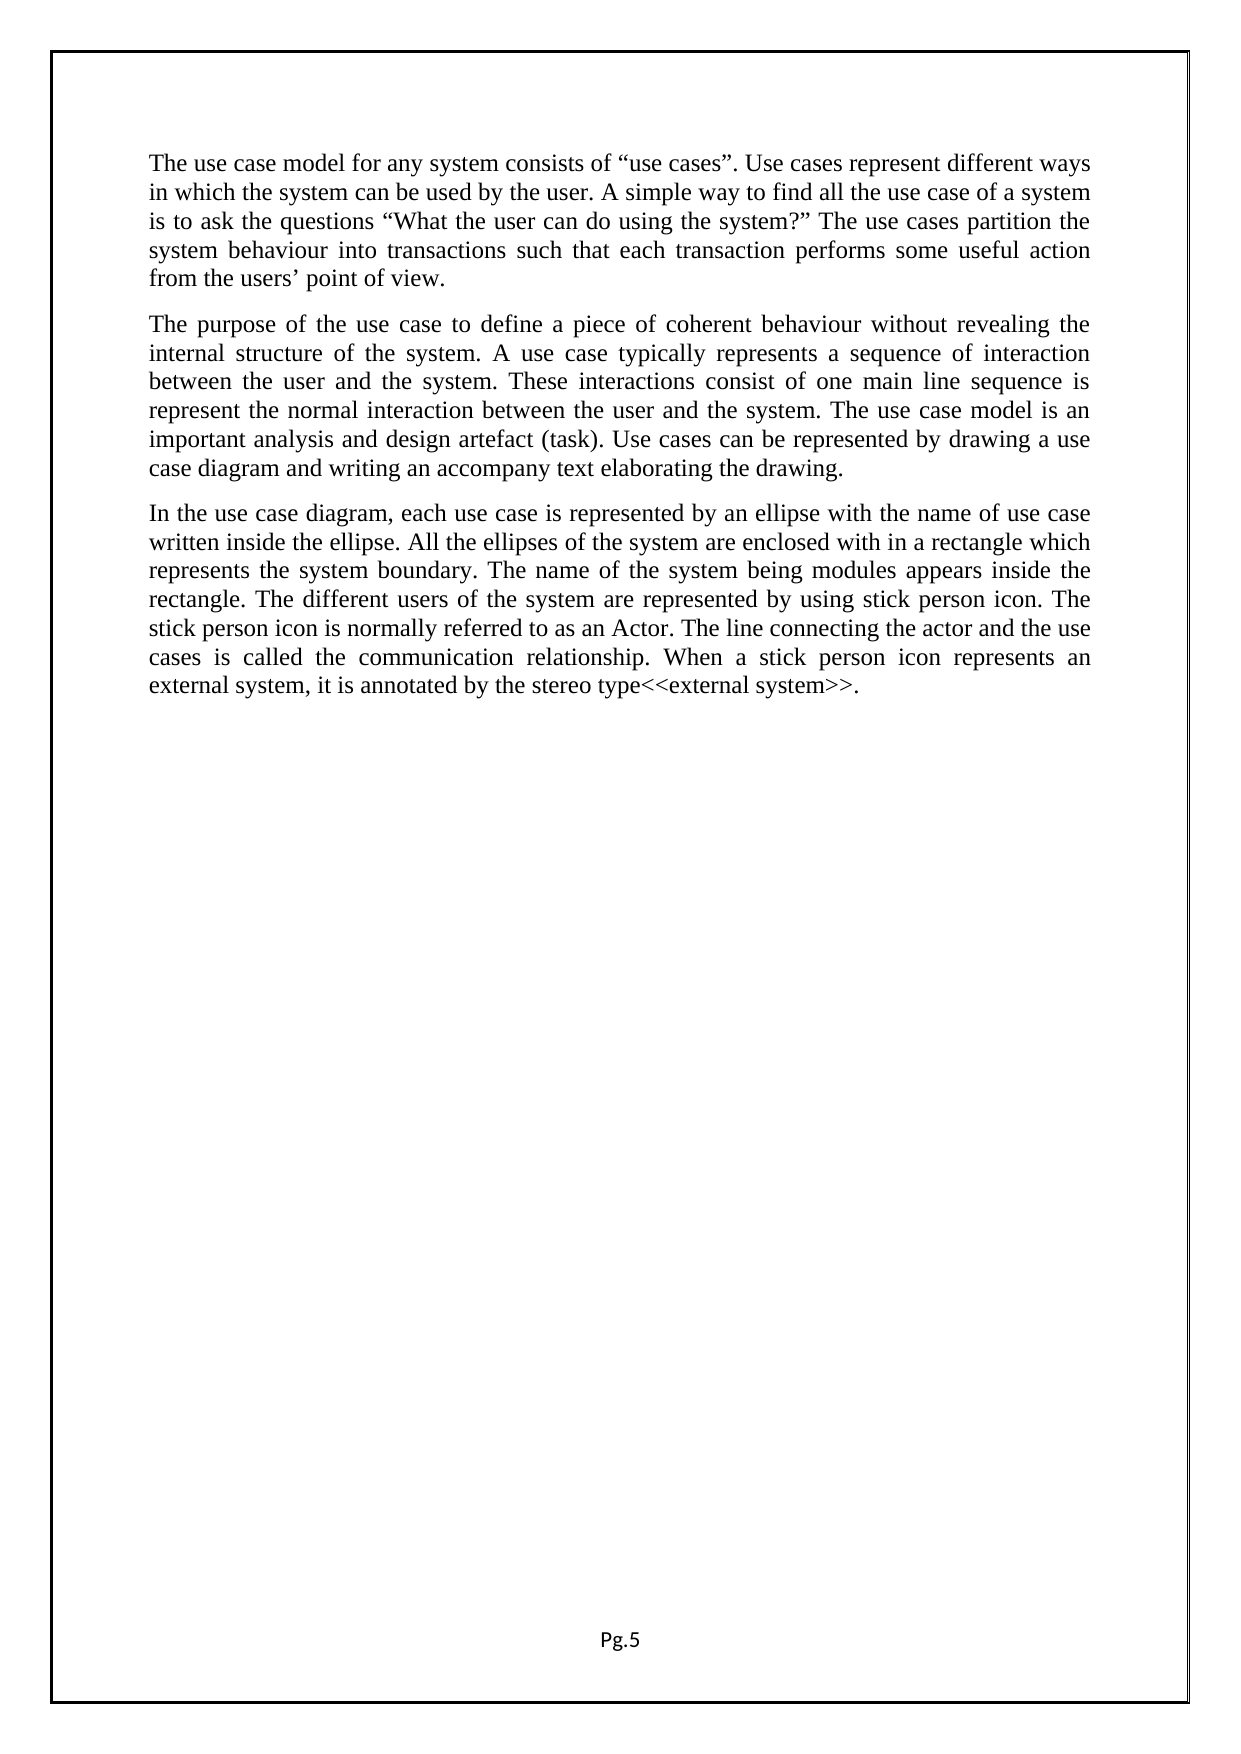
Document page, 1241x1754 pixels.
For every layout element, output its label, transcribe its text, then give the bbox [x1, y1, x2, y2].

text The use case model for any system consists of “use cases”. Use cases represent different ways in which the system can be used by the user. A simple way to find all the use case of a system is to ask the questions “What the user can do using the system?” The use cases partition the system behaviour into transactions such that each transaction performs some useful action from the users’ point of view. [148, 148, 1092, 292]
text The purpose of the use case to define a piece of coherent behaviour without revealing the internal structure of the system. A use case typically represents a sequence of interaction between the user and the system. These interactions consist of one main line sequence is represent the normal interaction between the user and the system. The use case model is an important analysis and design artefact (task). Use cases can be represented by drawing a use case diagram and writing an accompany text elaborating the drawing. [148, 309, 1092, 481]
text In the use case diagram, each use case is represented by an ellipse with the name of use case written inside the ellipse. All the ellipses of the system are enclosed with in a rectangle which represents the system boundary. The name of the system being modules appears inside the rectangle. The different users of the system are represented by using stick person icon. The stick person icon is normally referred to as an Actor. The line connecting the actor and the use cases is called the communication relationship. When a stick person icon represents an external system, it is annotated by the stereo type<<external system>>. [148, 498, 1092, 699]
